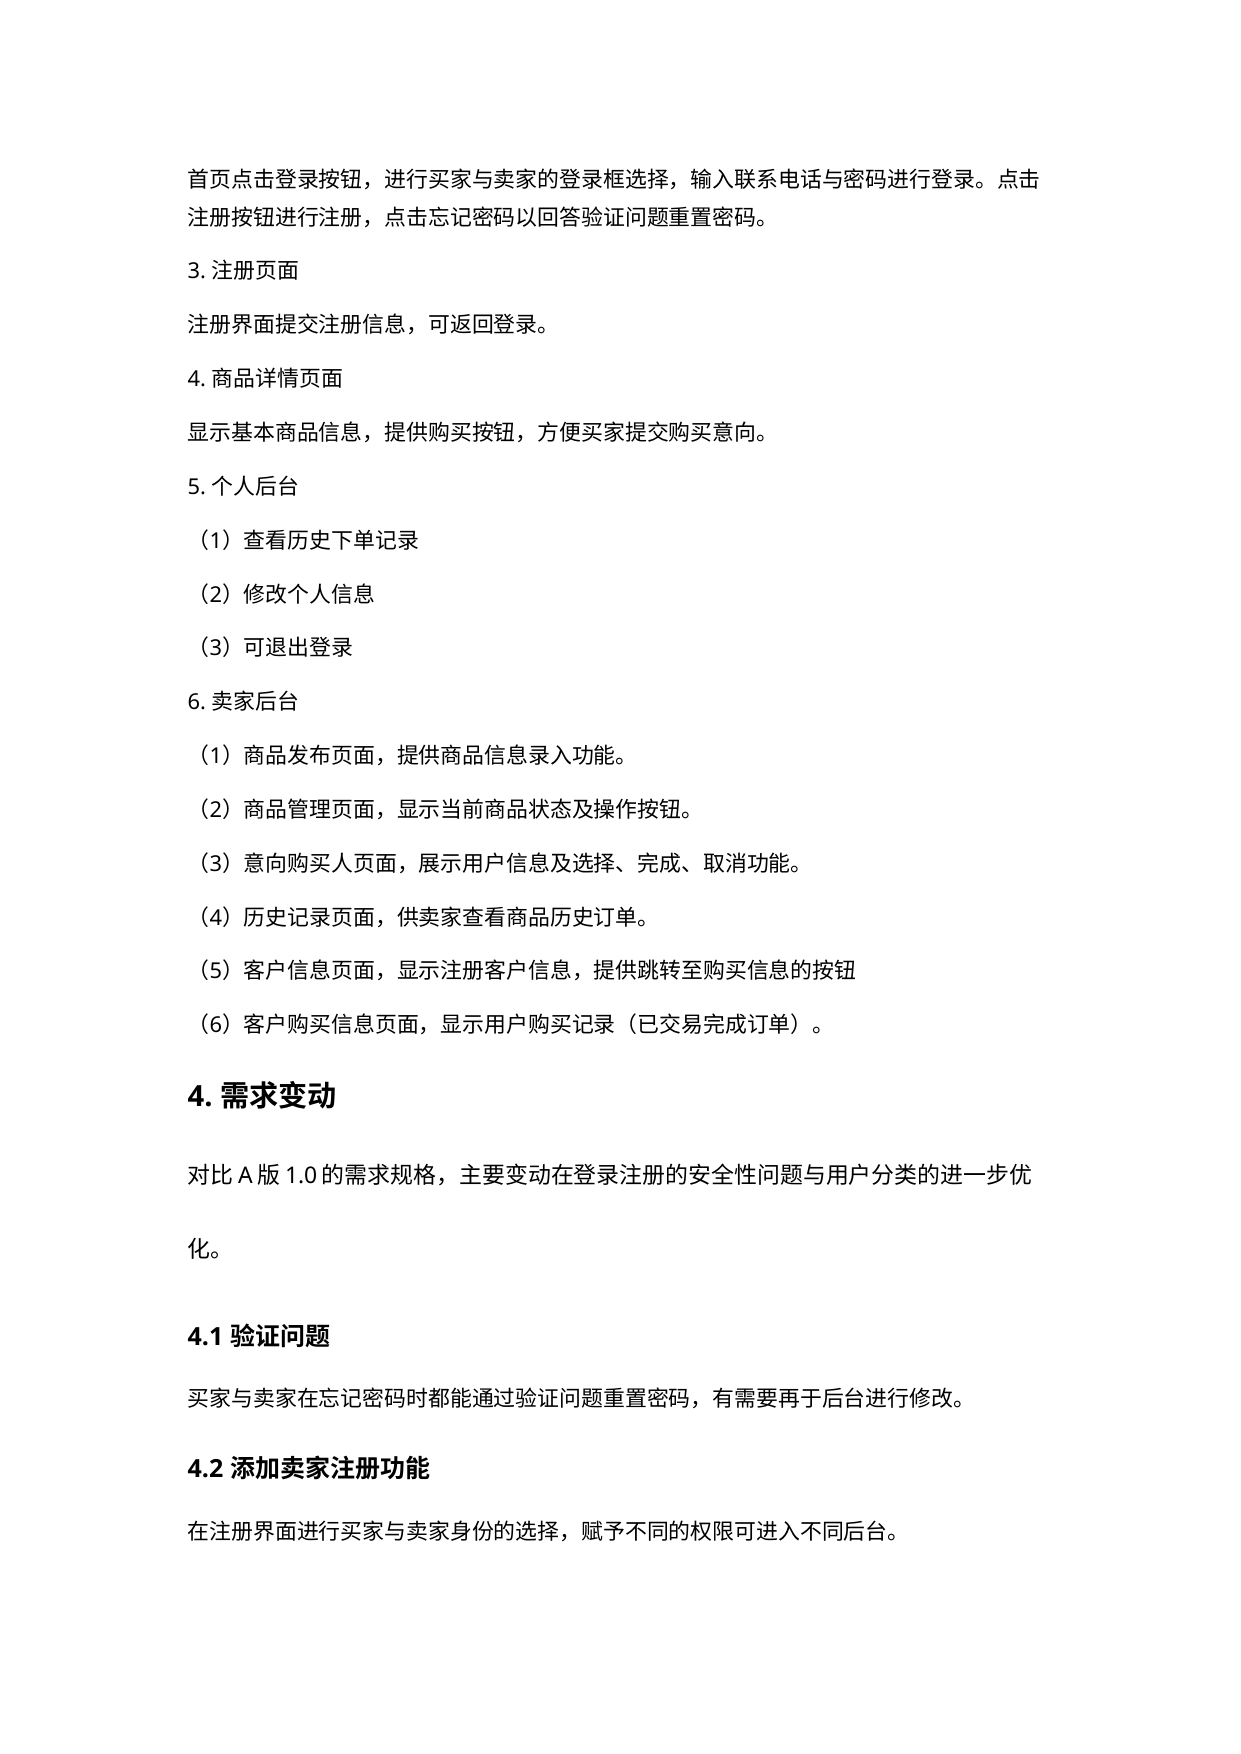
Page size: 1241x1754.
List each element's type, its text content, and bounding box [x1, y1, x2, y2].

text 显示基本商品信息，提供购买按钮，方便买家提交购买意向。 [187, 415, 1053, 447]
text 4.1 验证问题 [187, 1302, 1053, 1367]
text （2）修改个人信息 [187, 576, 1053, 609]
text 对比A版1.0的需求规格，主要变动在登录注册的安全性问题与用户分类的进一步优化。 [187, 1141, 1053, 1280]
text 4. 商品详情页面 [187, 361, 1053, 393]
text （3）可退出登录 [187, 630, 1053, 663]
subtitle 4. 需求变动 [187, 1061, 1053, 1126]
text （4）历史记录页面，供卖家查看商品历史订单。 [187, 899, 1053, 932]
text 注册界面提交注册信息，可返回登录。 [187, 307, 1053, 339]
text 6. 卖家后台 [187, 684, 1053, 716]
text （1）商品发布页面，提供商品信息录入功能。 [187, 738, 1053, 770]
text （5）客户信息页面，显示注册客户信息，提供跳转至购买信息的按钮 [187, 953, 1053, 986]
text （3）意向购买人页面，展示用户信息及选择、完成、取消功能。 [187, 846, 1053, 878]
text （2）商品管理页面，显示当前商品状态及操作按钮。 [187, 792, 1053, 824]
text 买家与卖家在忘记密码时都能通过验证问题重置密码，有需要再于后台进行修改。 [187, 1381, 1053, 1413]
text 4.2 添加卖家注册功能 [187, 1434, 1053, 1499]
text 在注册界面进行买家与卖家身份的选择，赋予不同的权限可进入不同后台。 [187, 1513, 1053, 1546]
text （6）客户购买信息页面，显示用户购买记录（已交易完成订单）。 [187, 1007, 1053, 1039]
text 5. 个人后台 [187, 468, 1053, 501]
text （1）查看历史下单记录 [187, 522, 1053, 555]
text 首页点击登录按钮，进行买家与卖家的登录框选择，输入联系电话与密码进行登录。点击注册按钮进行注册，点击忘记密码以回答验证问题重置密码。 [187, 162, 1053, 232]
text 3. 注册页面 [187, 253, 1053, 286]
